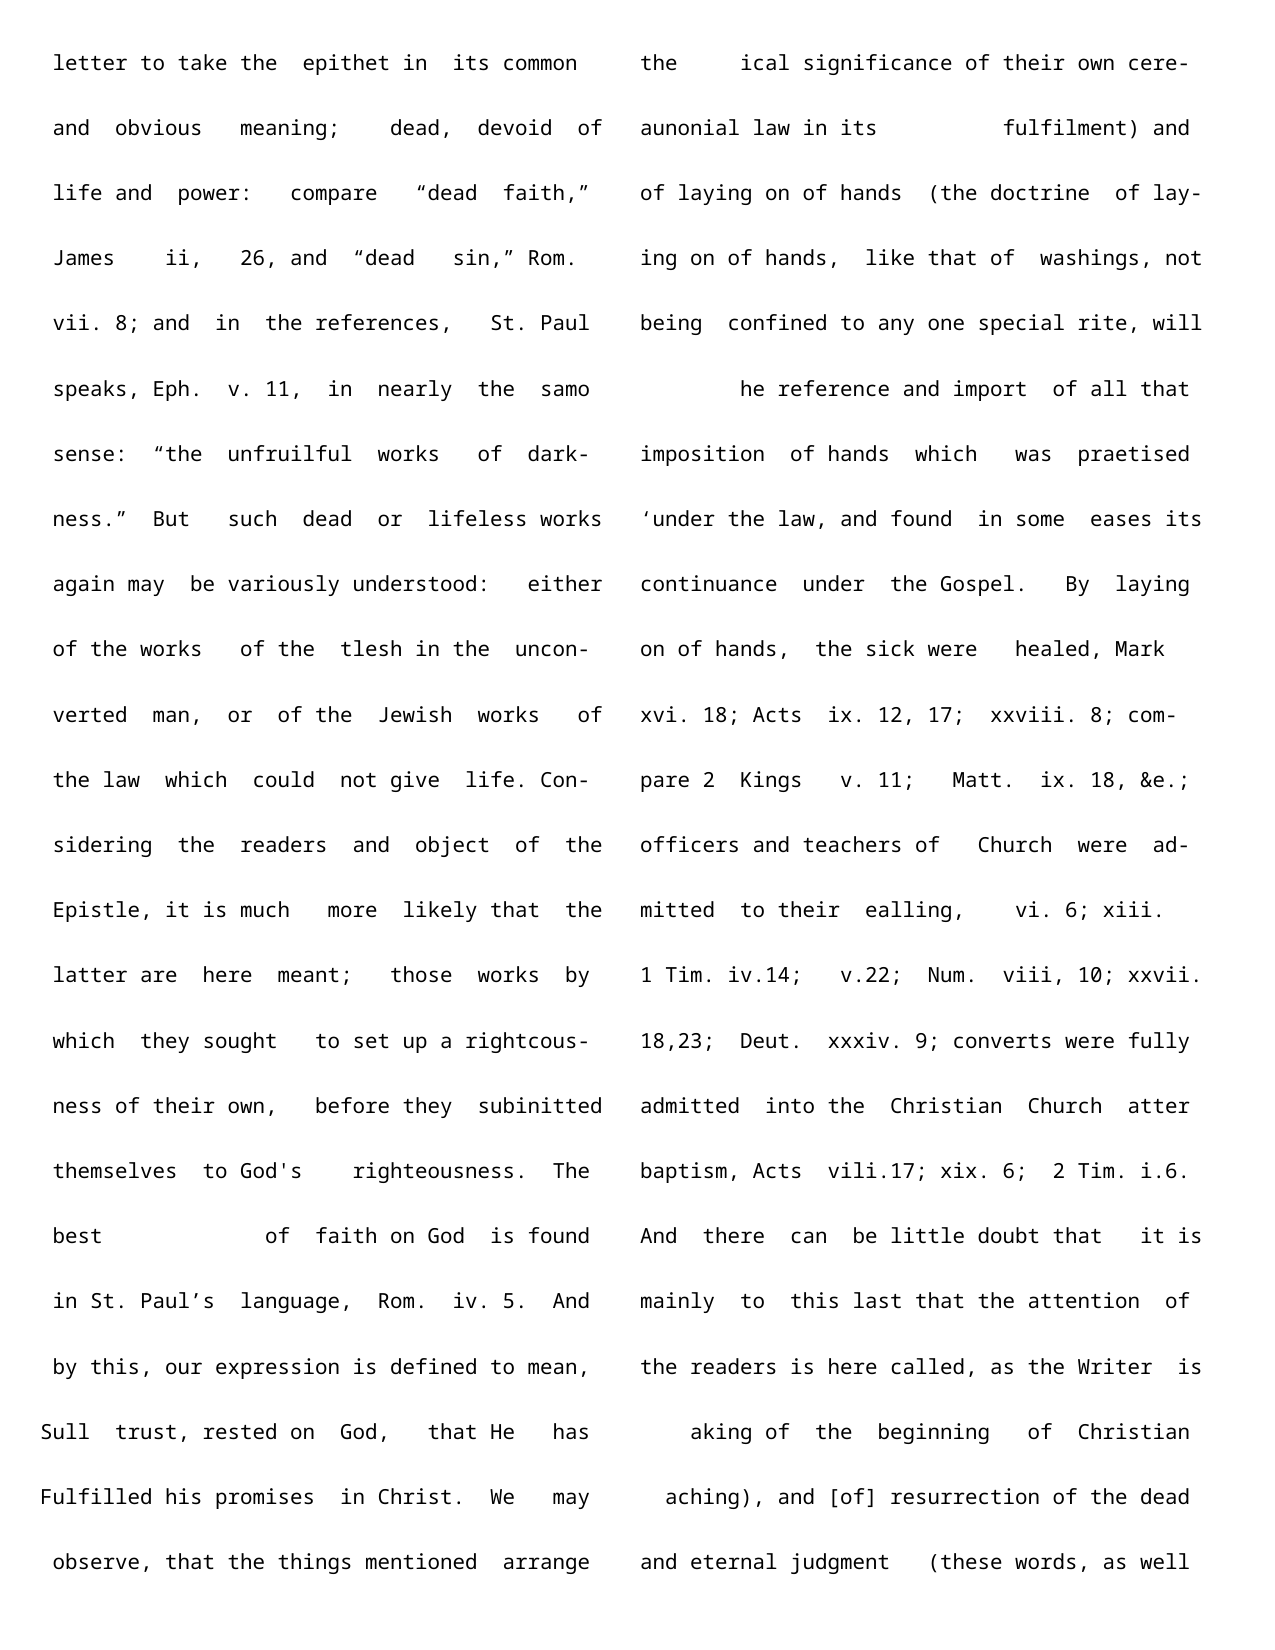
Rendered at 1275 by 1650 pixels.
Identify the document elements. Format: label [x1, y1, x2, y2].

text [15, 15, 1260, 1608]
